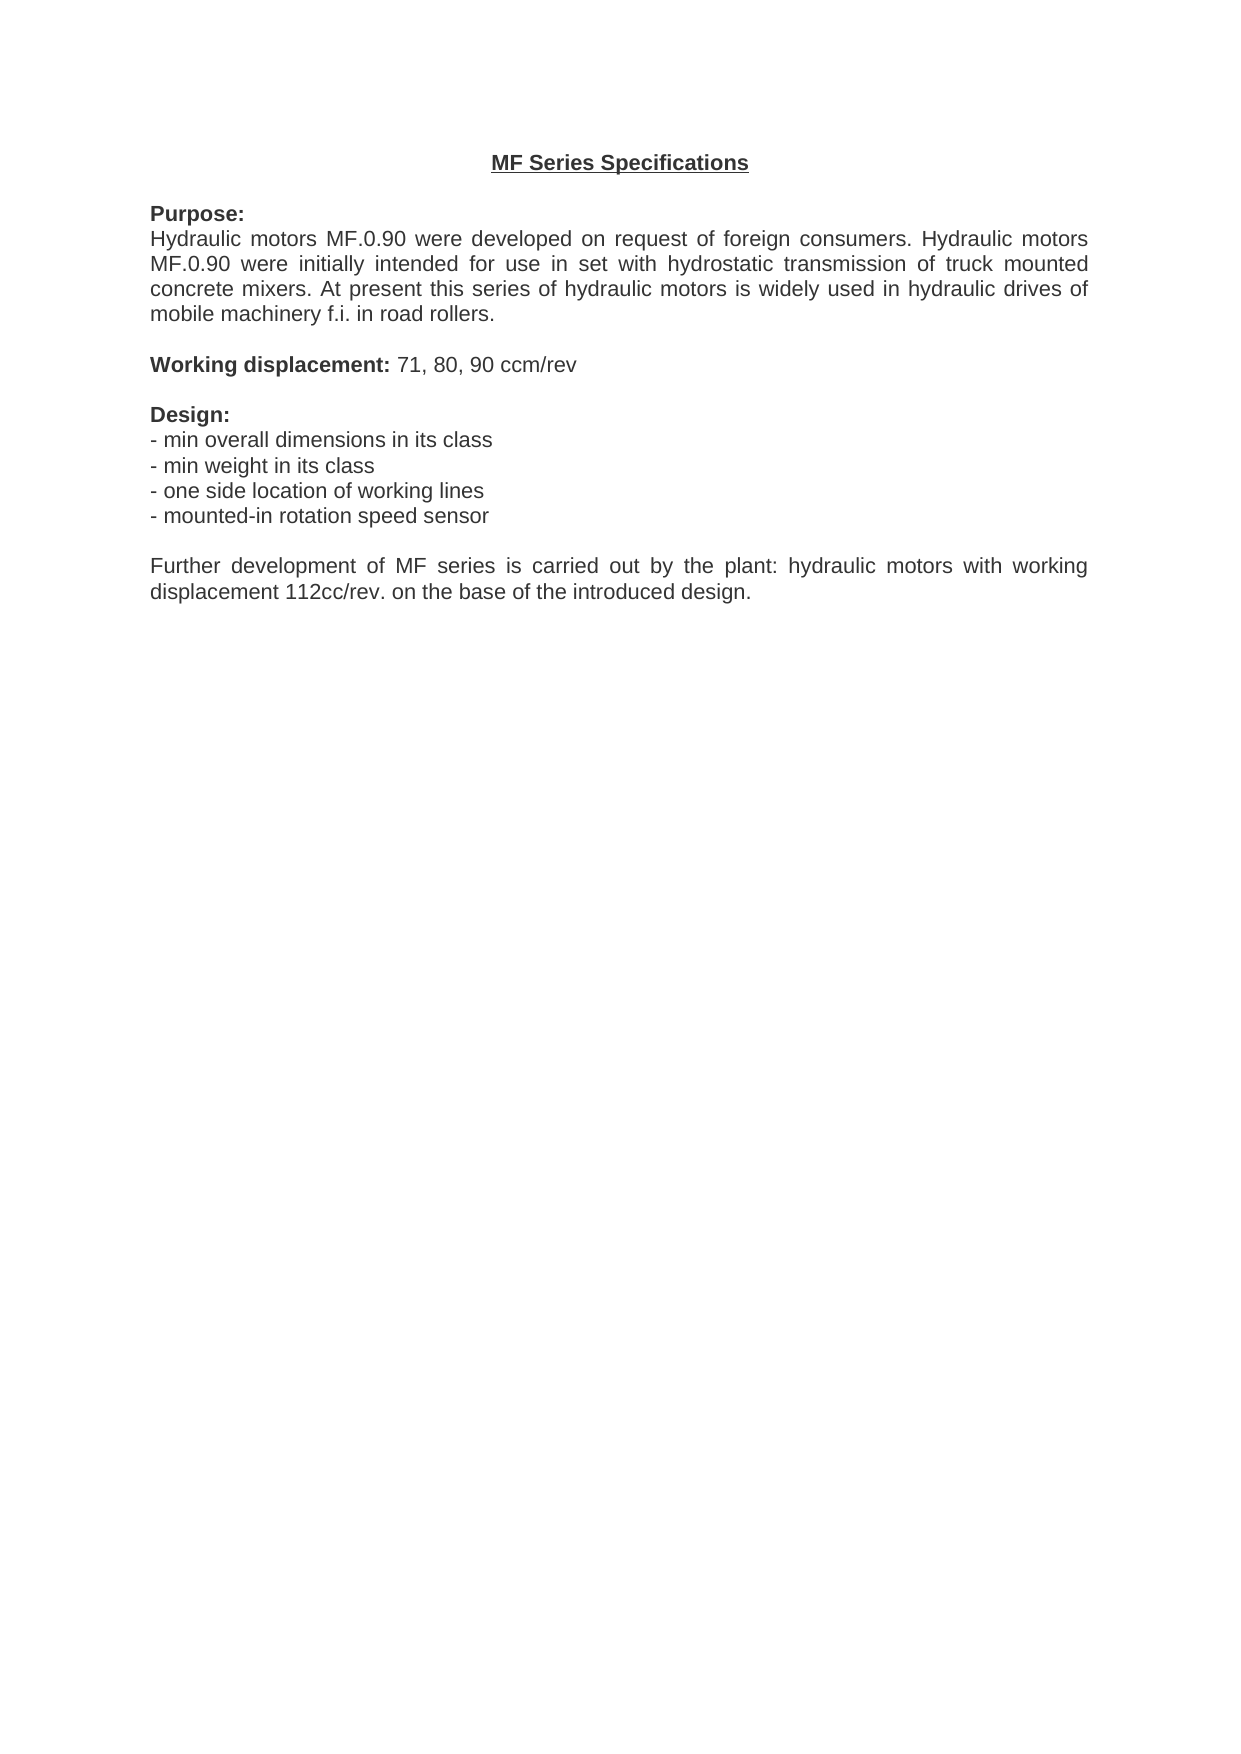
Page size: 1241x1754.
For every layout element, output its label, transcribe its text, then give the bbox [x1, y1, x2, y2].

text Further development of MF series is carried out by the plant: hydraulic motors with working displacement 112cc/rev. on the base of the introduced design. [150, 553, 1090, 604]
text Purpose: [150, 200, 1090, 226]
text - min weight in its class [150, 452, 1090, 478]
text - mounted-in rotation speed sensor [150, 503, 1090, 528]
text Working displacement: 71, 80, 90 ccm/rev [150, 352, 1090, 377]
text Hydraulic motors MF.0.90 were developed on request of foreign consumers. Hydraulic motors MF.0.90 were initially intended for use in set with hydrostatic transmission of truck mounted concrete mixers. At present this series of hydraulic motors is widely used in hydraulic drives of mobile machinery f.i. in road rollers. [150, 226, 1090, 326]
text - one side location of working lines [150, 478, 1090, 503]
text MF Series Specifications [150, 150, 1090, 175]
text Design: [150, 402, 1090, 427]
text - min overall dimensions in its class [150, 427, 1090, 452]
